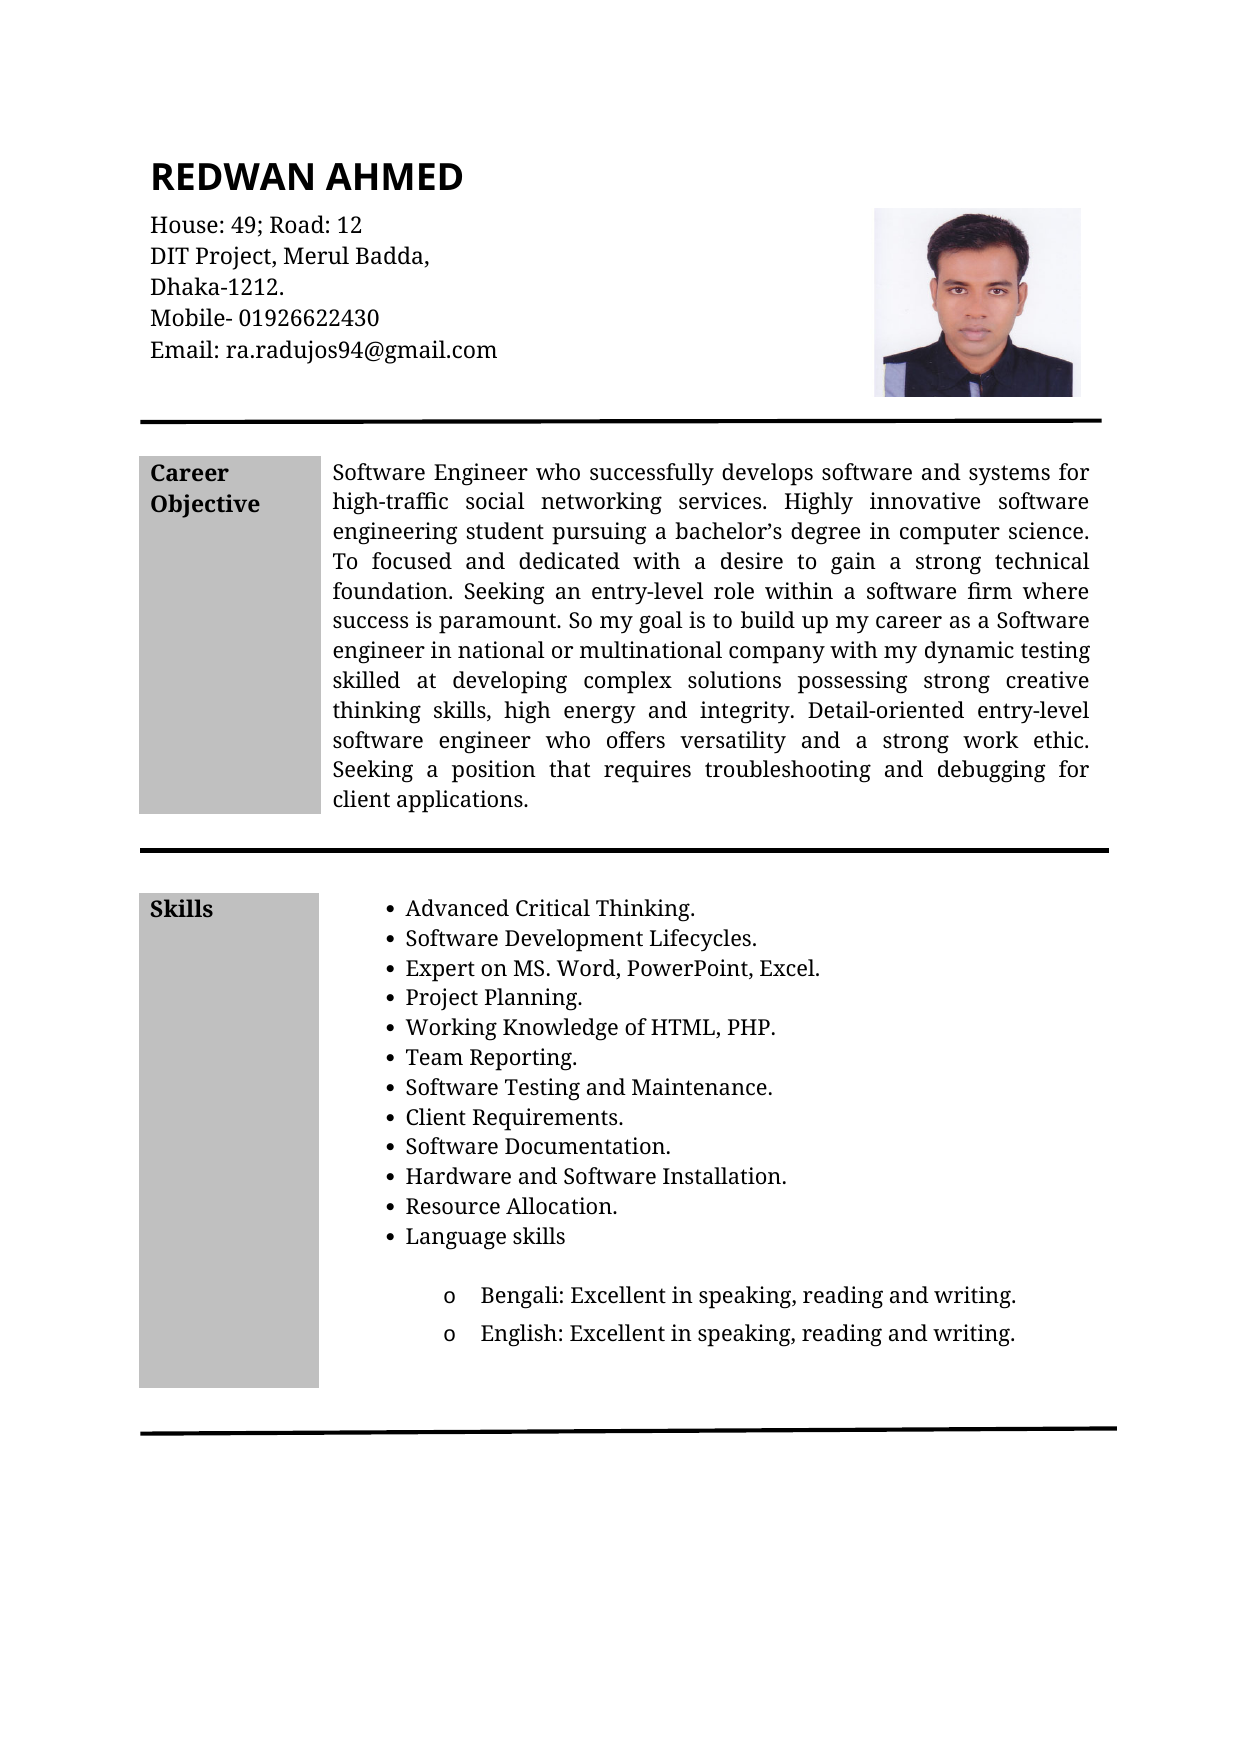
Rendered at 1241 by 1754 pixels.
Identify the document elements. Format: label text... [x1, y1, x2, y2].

table_header [859, 209, 1110, 399]
table_header House: 49; Road: 12 DIT Project, Merul Badda, Dhaka-1212. Mobile- 01926622430 Email: ra.radujos94@gmail.com [139, 209, 859, 399]
picture [870, 208, 1081, 397]
table_header Career Objective [139, 456, 321, 814]
table_header Advanced Critical Thinking. Software Development Lifecycles. Expert on MS. Word, PowerPoint, Excel. Project Planning. Working Knowledge of HTML, PHP. Team Reporting. Software Testing and Maintenance. Client Requirements. Software Documentation. Hardware and Software Installation. Resource Allocation. Language skills Bengali: Excellent in speaking, reading and writing. English: Excellent in speaking, reading and writing. [319, 893, 1131, 1388]
table_header Software Engineer who successfully develops software and systems for high-traffic social networking services. Highly innovative software engineering student pursuing a bachelor’s degree in computer science. To focused and dedicated with a desire to gain a strong technical foundation. Seeking an entry-level role within a software firm where success is paramount. So my goal is to build up my career as a Software engineer in national or multinational company with my dynamic testing skilled at developing complex solutions possessing strong creative thinking skills, high energy and integrity. Detail-oriented entry-level software engineer who offers versatility and a strong work ethic. Seeking a position that requires troubleshooting and debugging for client applications. [321, 456, 1102, 814]
text REDWAN AHMED [150, 150, 1090, 201]
table_header Skills [139, 893, 319, 1388]
